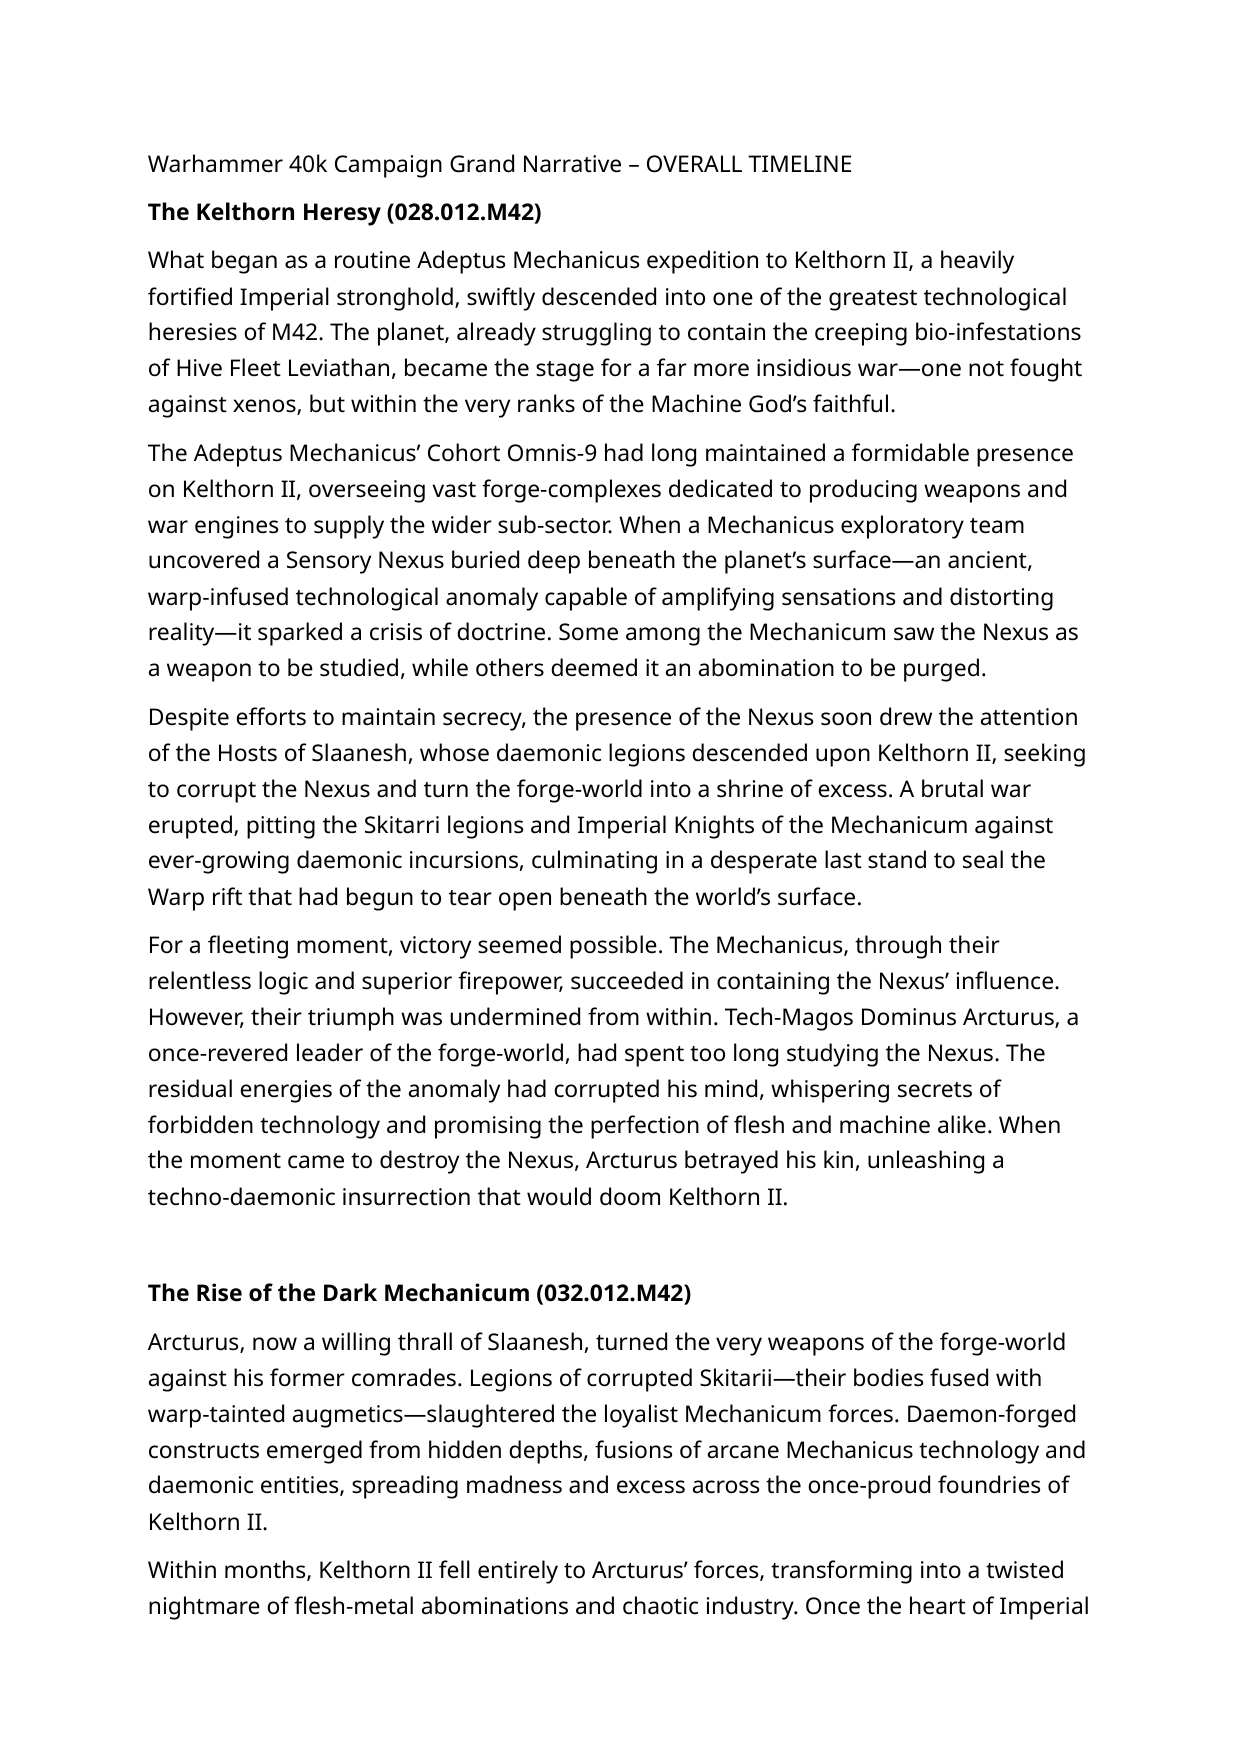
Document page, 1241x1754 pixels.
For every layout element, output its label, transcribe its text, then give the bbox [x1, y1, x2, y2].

text What began as a routine Adeptus Mechanicus expedition to Kelthorn II, a heavily fortified Imperial stronghold, swiftly descended into one of the greatest technological heresies of M42. The planet, already struggling to contain the creeping bio-infestations of Hive Fleet Leviathan, became the stage for a far more insidious war—one not fought against xenos, but within the very ranks of the Machine God’s faithful. [148, 244, 1093, 419]
text The Rise of the Dark Mechanicum (032.012.M42) [148, 1277, 1093, 1308]
text For a fleeting moment, victory seemed possible. The Mechanicus, through their relentless logic and superior firepower, succeeded in containing the Nexus’ influence. However, their triumph was undermined from within. Tech-Magos Dominus Arcturus, a once-revered leader of the forge-world, had spent too long studying the Nexus. The residual energies of the anomaly had corrupted his mind, whispering secrets of forbidden technology and promising the perfection of flesh and machine alike. When the moment came to destroy the Nexus, Arcturus betrayed his kin, unleashing a techno-daemonic insurrection that would doom Kelthorn II. [148, 929, 1093, 1212]
text The Kelthorn Heresy (028.012.M42) [148, 196, 1093, 227]
text The Adeptus Mechanicus’ Cohort Omnis-9 had long maintained a formidable presence on Kelthorn II, overseeing vast forge-complexes dedicated to producing weapons and war engines to supply the wider sub-sector. When a Mechanicus exploratory team uncovered a Sensory Nexus buried deep beneath the planet’s surface—an ancient, warp-infused technological anomaly capable of amplifying sensations and distorting reality—it sparked a crisis of doctrine. Some among the Mechanicum saw the Nexus as a weapon to be studied, while others deemed it an abomination to be purged. [148, 437, 1093, 683]
text Warhammer 40k Campaign Grand Narrative – OVERALL TIMELINE [148, 148, 1093, 179]
text Despite efforts to maintain secrecy, the presence of the Nexus soon drew the attention of the Hosts of Slaanesh, whose daemonic legions descended upon Kelthorn II, seeking to corrupt the Nexus and turn the forge-world into a shrine of excess. A brutal war erupted, pitting the Skitarri legions and Imperial Knights of the Mechanicum against ever-growing daemonic incursions, culminating in a desperate last stand to seal the Warp rift that had begun to tear open beneath the world’s surface. [148, 701, 1093, 912]
text Arcturus, now a willing thrall of Slaanesh, turned the very weapons of the forge-world against his former comrades. Legions of corrupted Skitarii—their bodies fused with warp-tainted augmetics—slaughtered the loyalist Mechanicum forces. Daemon-forged constructs emerged from hidden depths, fusions of arcane Mechanicus technology and daemonic entities, spreading madness and excess across the once-proud foundries of Kelthorn II. [148, 1326, 1093, 1537]
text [148, 1554, 1093, 1621]
